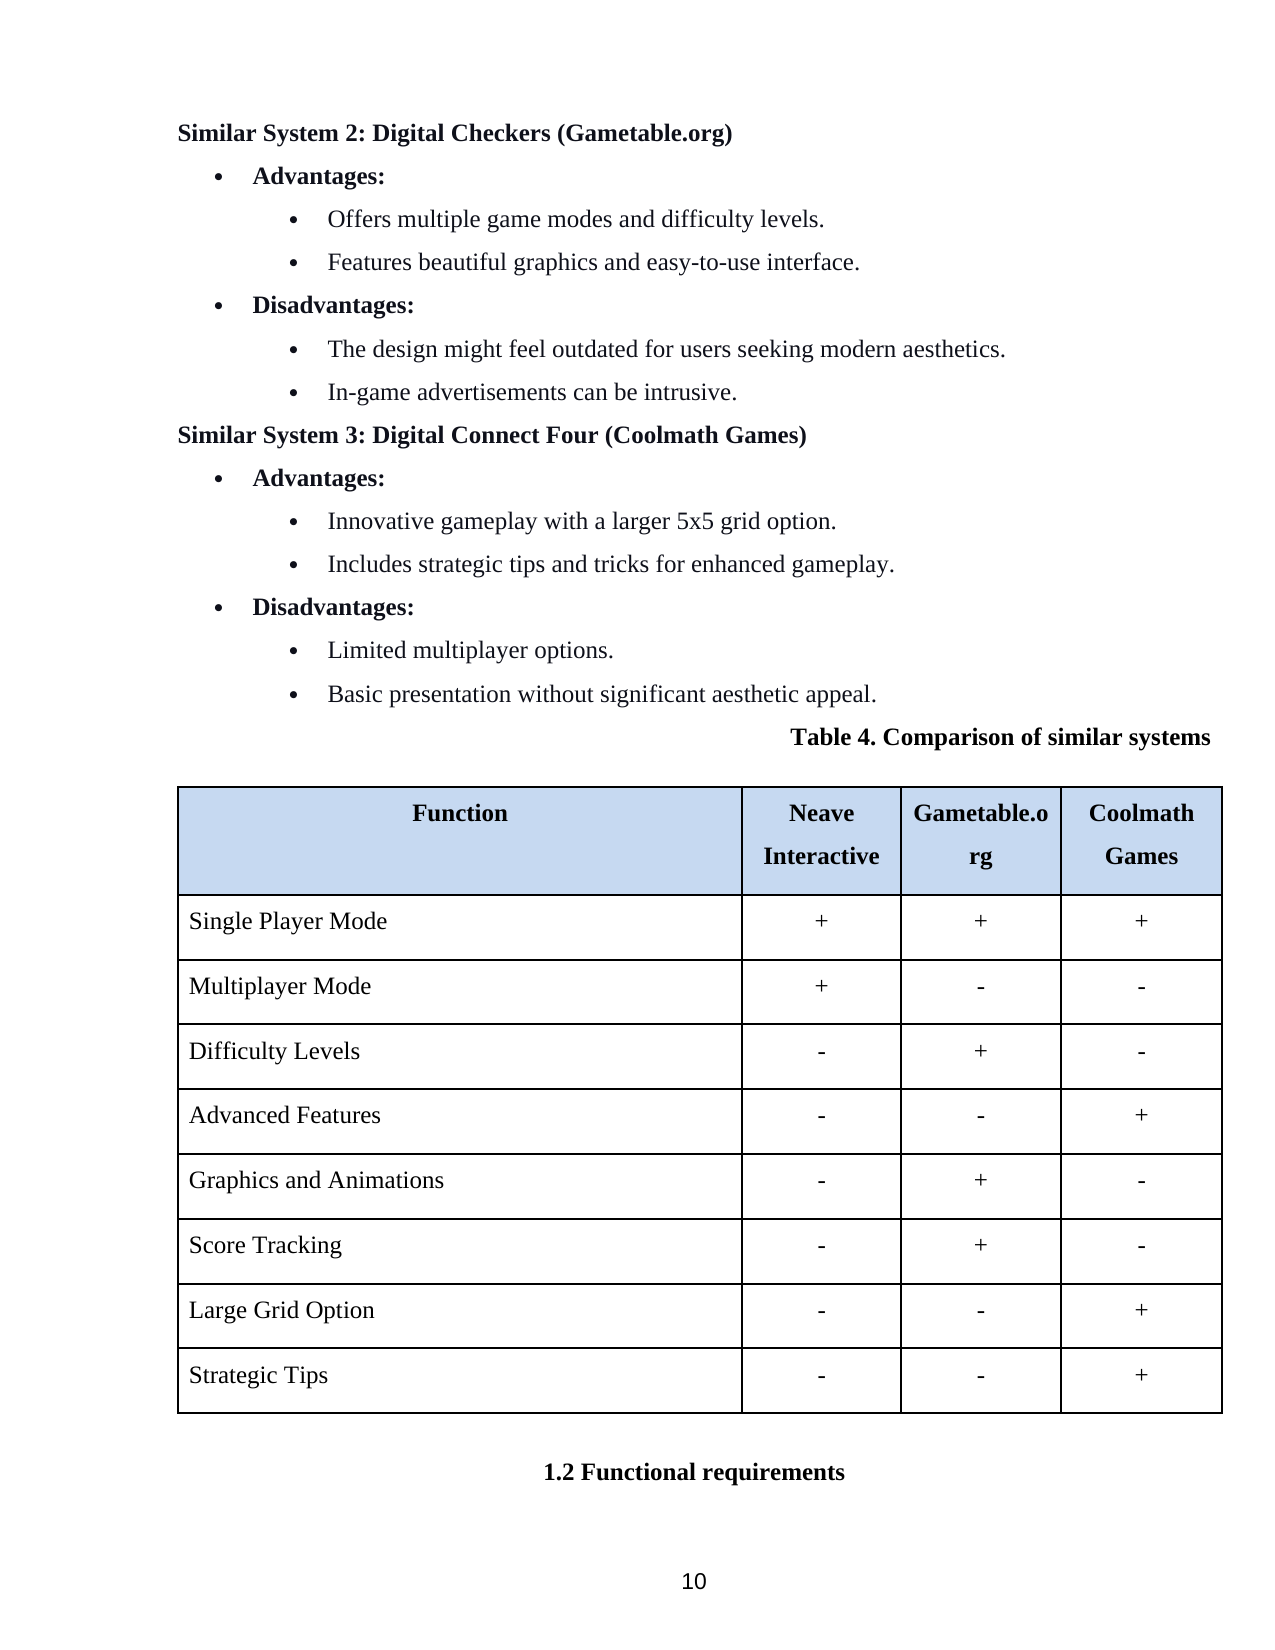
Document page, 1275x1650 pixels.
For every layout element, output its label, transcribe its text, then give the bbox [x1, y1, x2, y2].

table_cell - [902, 1349, 1060, 1412]
table_cell Single Player Mode [179, 896, 741, 958]
table_cell Multiplayer Mode [179, 961, 741, 1023]
table_cell - [743, 1090, 900, 1153]
table_header Function [179, 788, 741, 894]
table_cell + [743, 961, 900, 1023]
table_cell + [1062, 896, 1221, 958]
table_header Coolmath Games [1062, 788, 1221, 894]
table_cell Strategic Tips [179, 1349, 741, 1412]
table_cell + [1062, 1349, 1221, 1412]
table_cell - [1062, 961, 1221, 1023]
table_cell + [902, 1220, 1060, 1282]
table_header Neave Interactive [743, 788, 900, 894]
table_header Gametable.org [902, 788, 1060, 894]
table_cell - [743, 1220, 900, 1282]
table_cell - [743, 1349, 900, 1412]
list Advantages: [215, 161, 1211, 190]
text Similar System 2: Digital Checkers (Gametable.org) [177, 118, 1211, 147]
list Innovative gameplay with a larger 5x5 grid option. [290, 506, 1211, 535]
table_cell + [902, 1025, 1060, 1088]
text Similar System 3: Digital Connect Four (Coolmath Games) [177, 420, 1211, 449]
table_cell - [902, 1285, 1060, 1347]
table_cell - [1062, 1155, 1221, 1218]
table_cell + [1062, 1285, 1221, 1347]
table_cell Graphics and Animations [179, 1155, 741, 1218]
table_cell Large Grid Option [179, 1285, 741, 1347]
list Features beautiful graphics and easy-to-use interface. [290, 247, 1211, 276]
table_cell - [902, 1090, 1060, 1153]
table_cell - [902, 961, 1060, 1023]
table_cell - [743, 1025, 900, 1088]
list Disadvantages: [215, 291, 1211, 319]
table_cell Advanced Features [179, 1090, 741, 1153]
list Includes strategic tips and tricks for enhanced gameplay. [290, 549, 1211, 578]
table_cell - [1062, 1025, 1221, 1088]
table_cell + [902, 1155, 1060, 1218]
table_cell Difficulty Levels [179, 1025, 741, 1088]
table_cell - [743, 1285, 900, 1347]
list Advantages: [215, 463, 1211, 492]
text Table 4. Comparison of similar systems [177, 722, 1211, 751]
table_cell - [743, 1155, 900, 1218]
table_cell Score Tracking [179, 1220, 741, 1282]
subtitle 1.2 Functional requirements [177, 1457, 1211, 1486]
list Basic presentation without significant aesthetic appeal. [290, 679, 1211, 707]
table_cell + [743, 896, 900, 958]
list Limited multiplayer options. [290, 636, 1211, 664]
table_cell - [1062, 1220, 1221, 1282]
list The design might feel outdated for users seeking modern aesthetics. [290, 334, 1211, 362]
table_cell + [902, 896, 1060, 958]
list Offers multiple game modes and difficulty levels. [290, 204, 1211, 233]
list Disadvantages: [215, 592, 1211, 621]
list In-game advertisements can be intrusive. [290, 377, 1211, 406]
table_cell + [1062, 1090, 1221, 1153]
